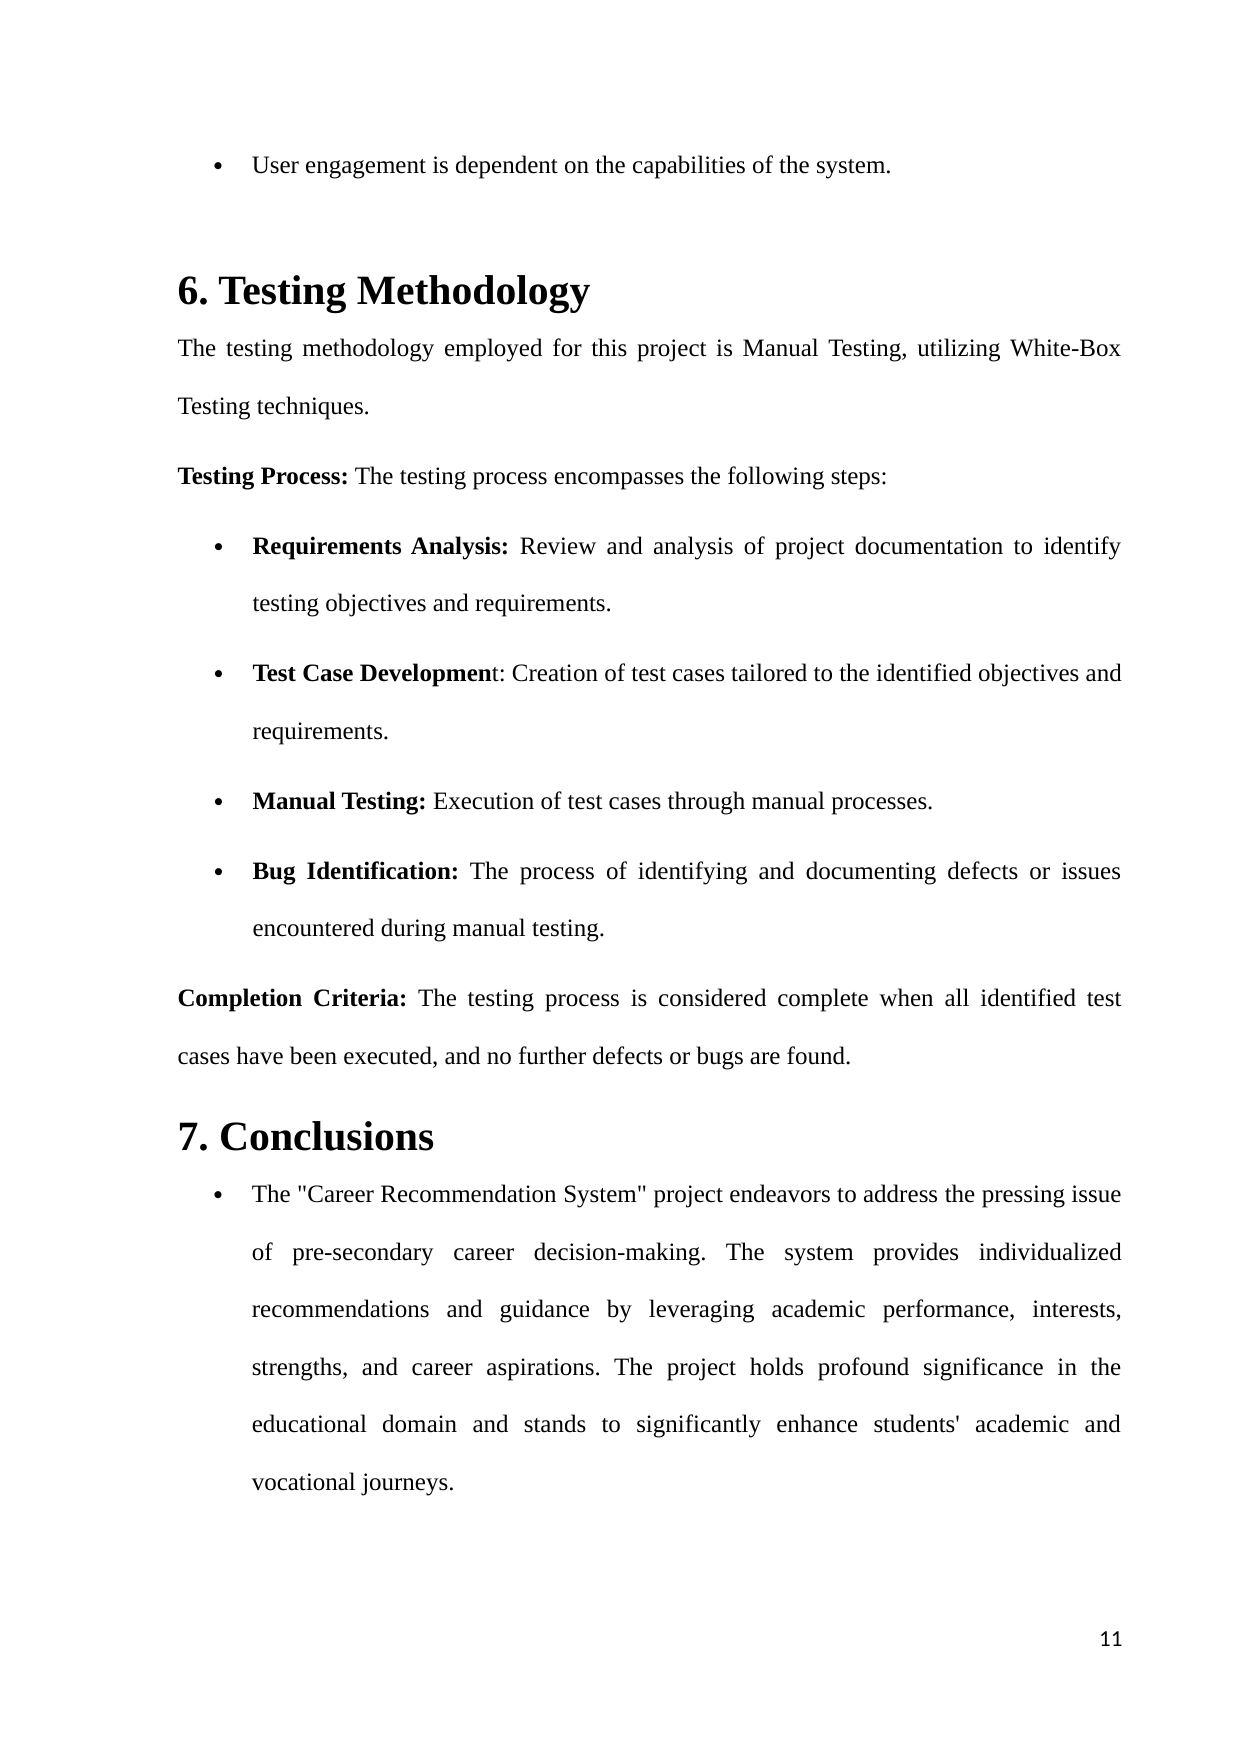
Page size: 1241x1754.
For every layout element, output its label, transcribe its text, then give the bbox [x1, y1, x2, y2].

text 6. Testing Methodology [177, 265, 1122, 313]
text The testing methodology employed for this project is Manual Testing, utilizing White-Box Testing techniques. [177, 333, 1122, 420]
list Test Case Development: Creation of test cases tailored to the identified objectives and requirements. [215, 658, 1122, 745]
list Requirements Analysis: Review and analysis of project documentation to identify testing objectives and requirements. [215, 531, 1122, 617]
list User engagement is dependent on the capabilities of the system. [214, 150, 1122, 179]
text 7. Conclusions [177, 1111, 1122, 1159]
text Completion Criteria: The testing process is considered complete when all identified test cases have been executed, and no further defects or bugs are found. [177, 983, 1122, 1070]
text Testing Process: The testing process encompasses the following steps: [177, 461, 1122, 490]
list The "Career Recommendation System" project endeavors to address the pressing issue of pre-secondary career decision-making. The system provides individualized recommendations and guidance by leveraging academic performance, interests, strengths, and career aspirations. The project holds profound significance in the educational domain and stands to significantly enhance students' academic and vocational journeys. [214, 1179, 1122, 1496]
list Manual Testing: Execution of test cases through manual processes. [215, 786, 1122, 815]
list Bug Identification: The process of identifying and documenting defects or issues encountered during manual testing. [215, 856, 1122, 942]
